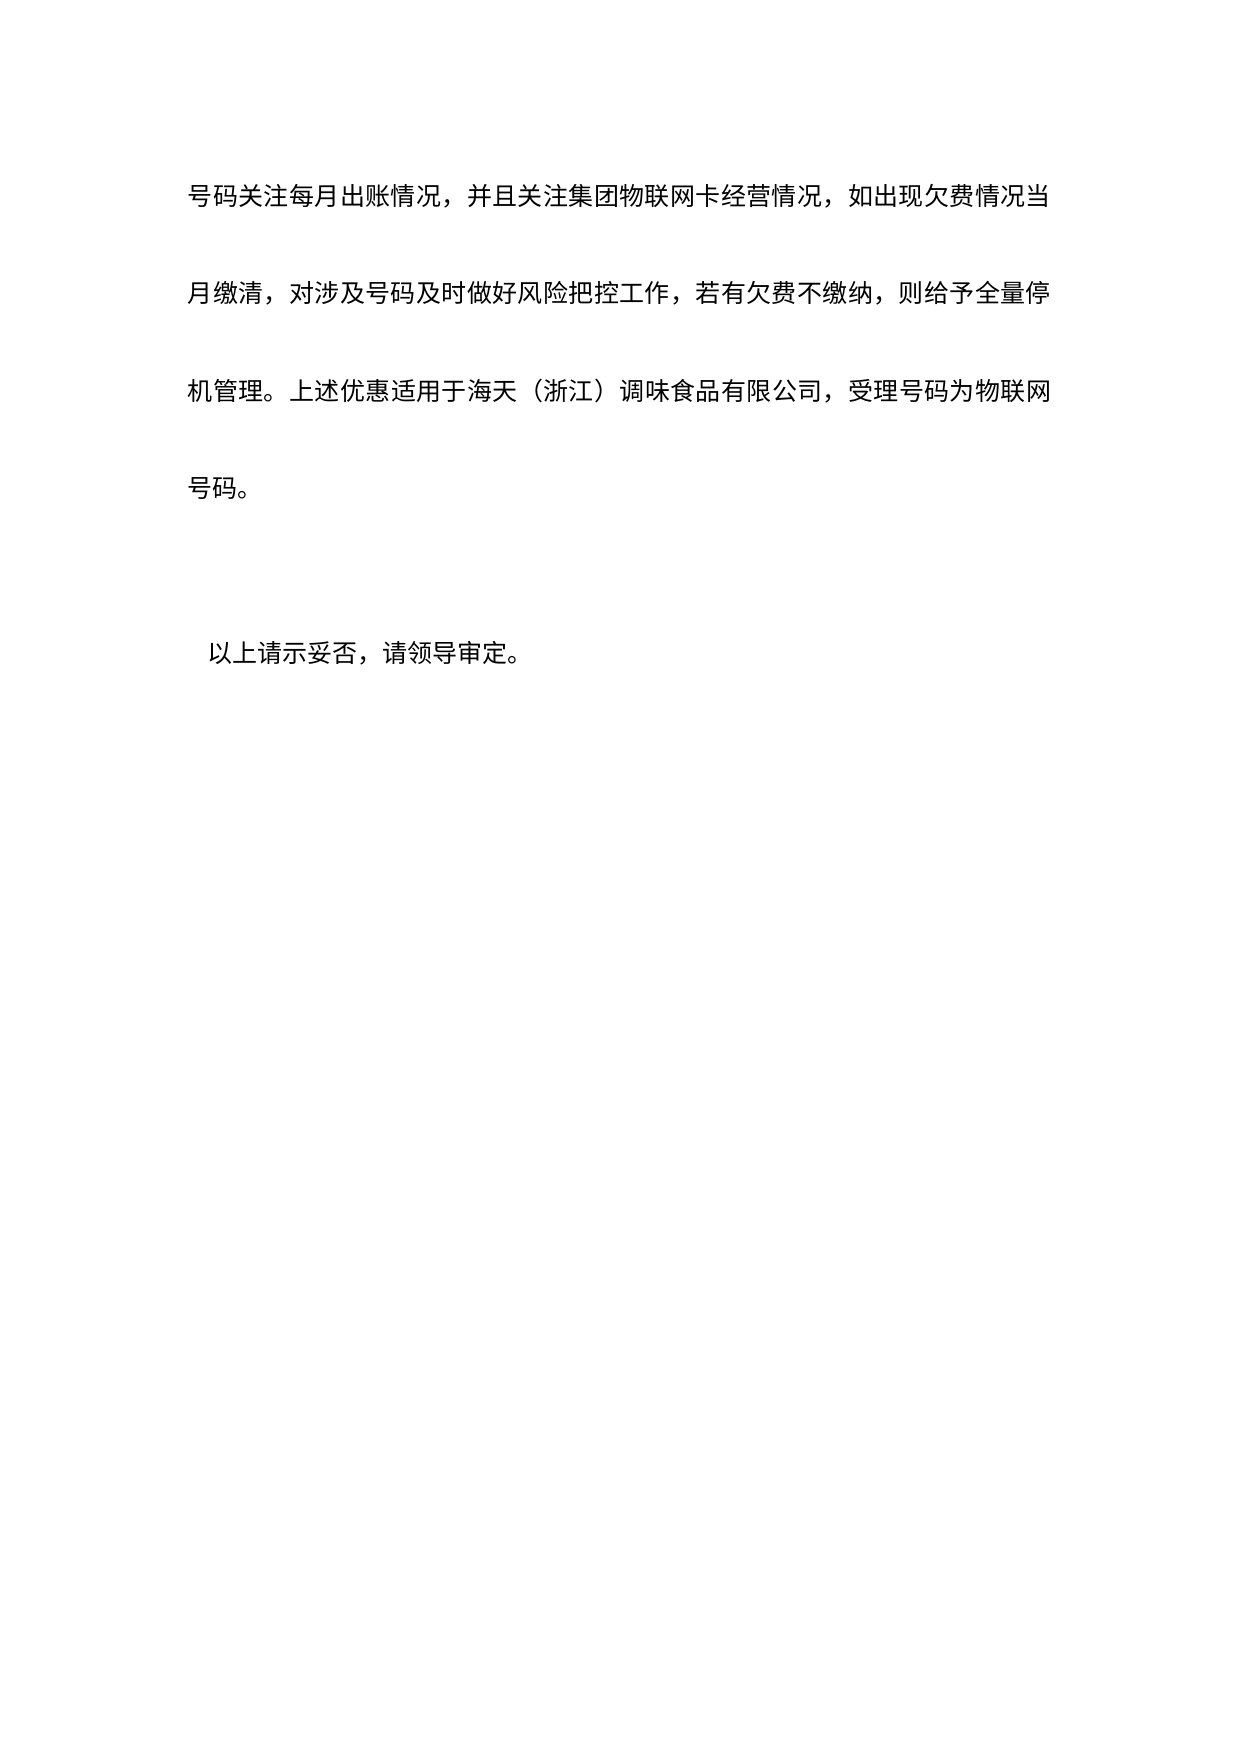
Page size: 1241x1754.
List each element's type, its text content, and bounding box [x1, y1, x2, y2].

text 以上请示妥否，请领导审定。 [187, 619, 1053, 684]
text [187, 162, 1053, 519]
